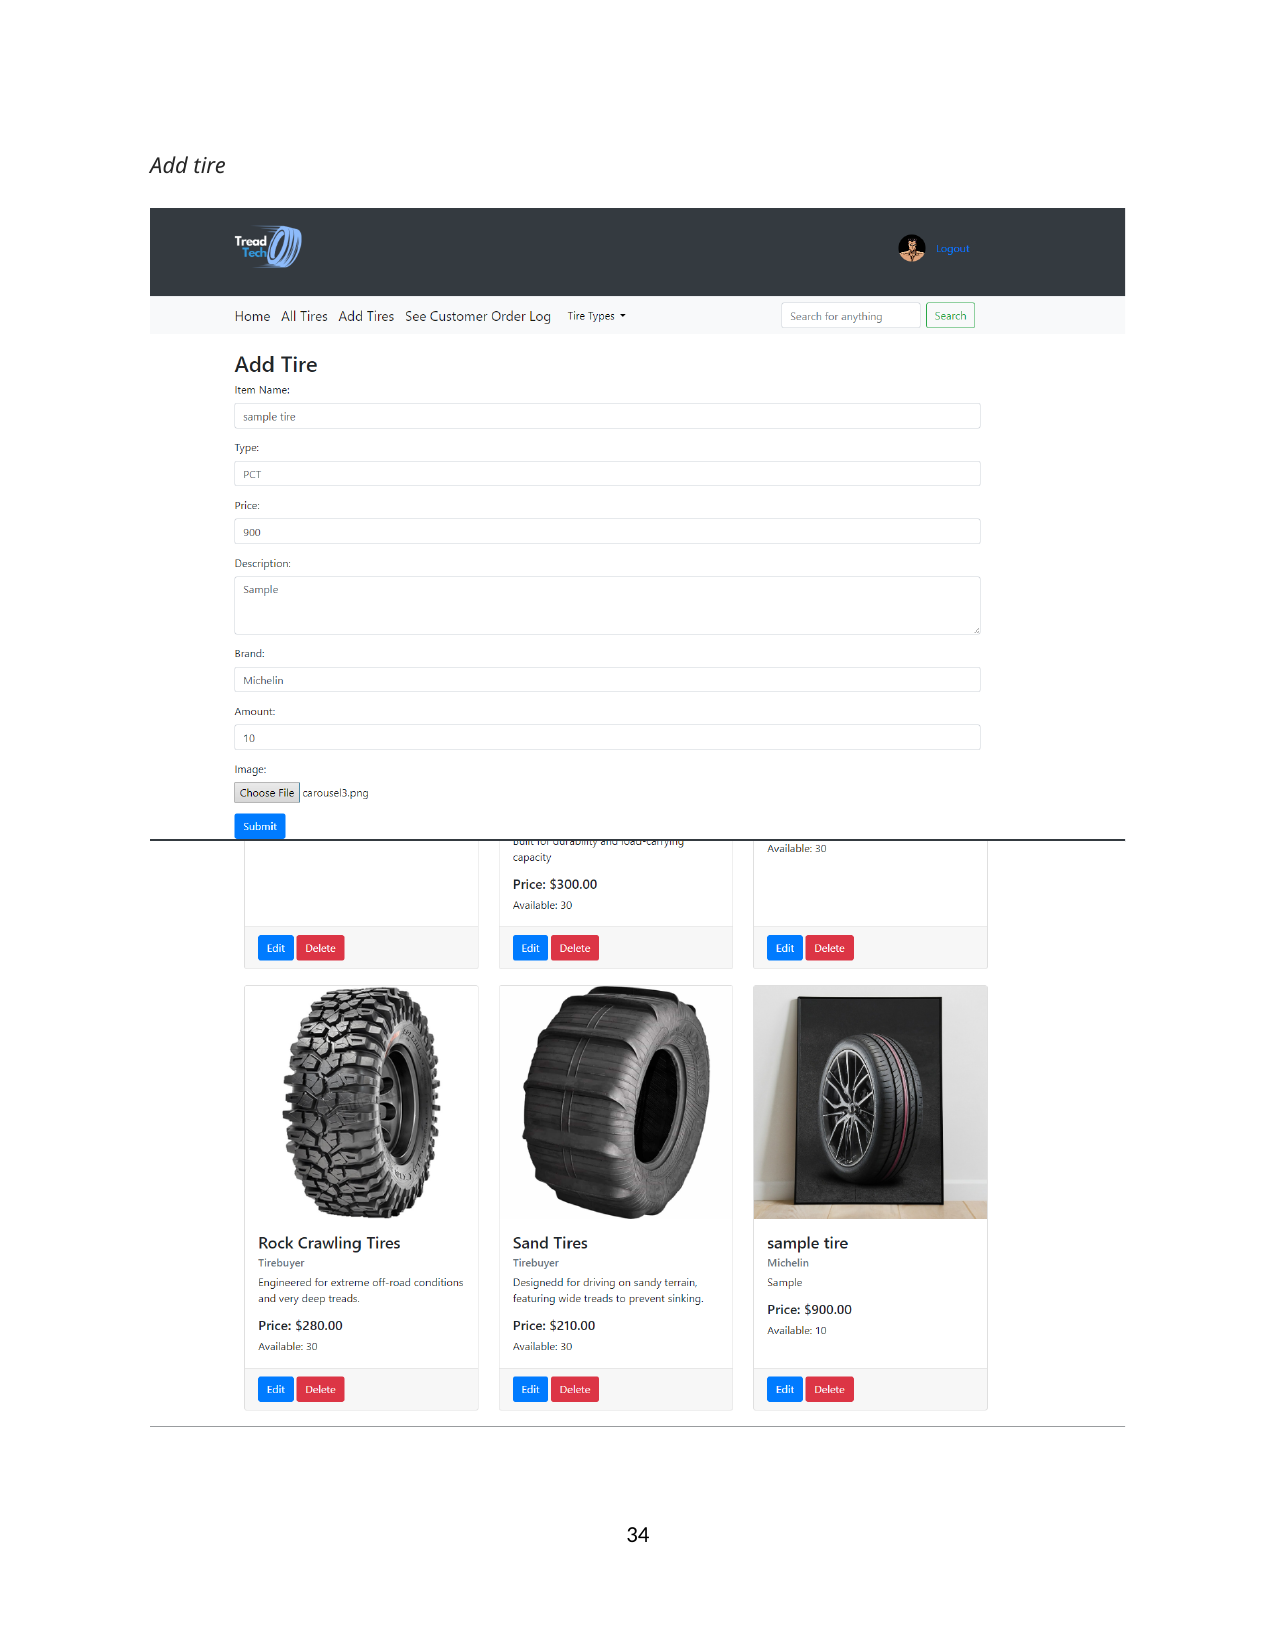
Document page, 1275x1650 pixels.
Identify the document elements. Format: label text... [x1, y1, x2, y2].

text Add tire [150, 150, 1125, 180]
picture [150, 208, 1125, 1427]
